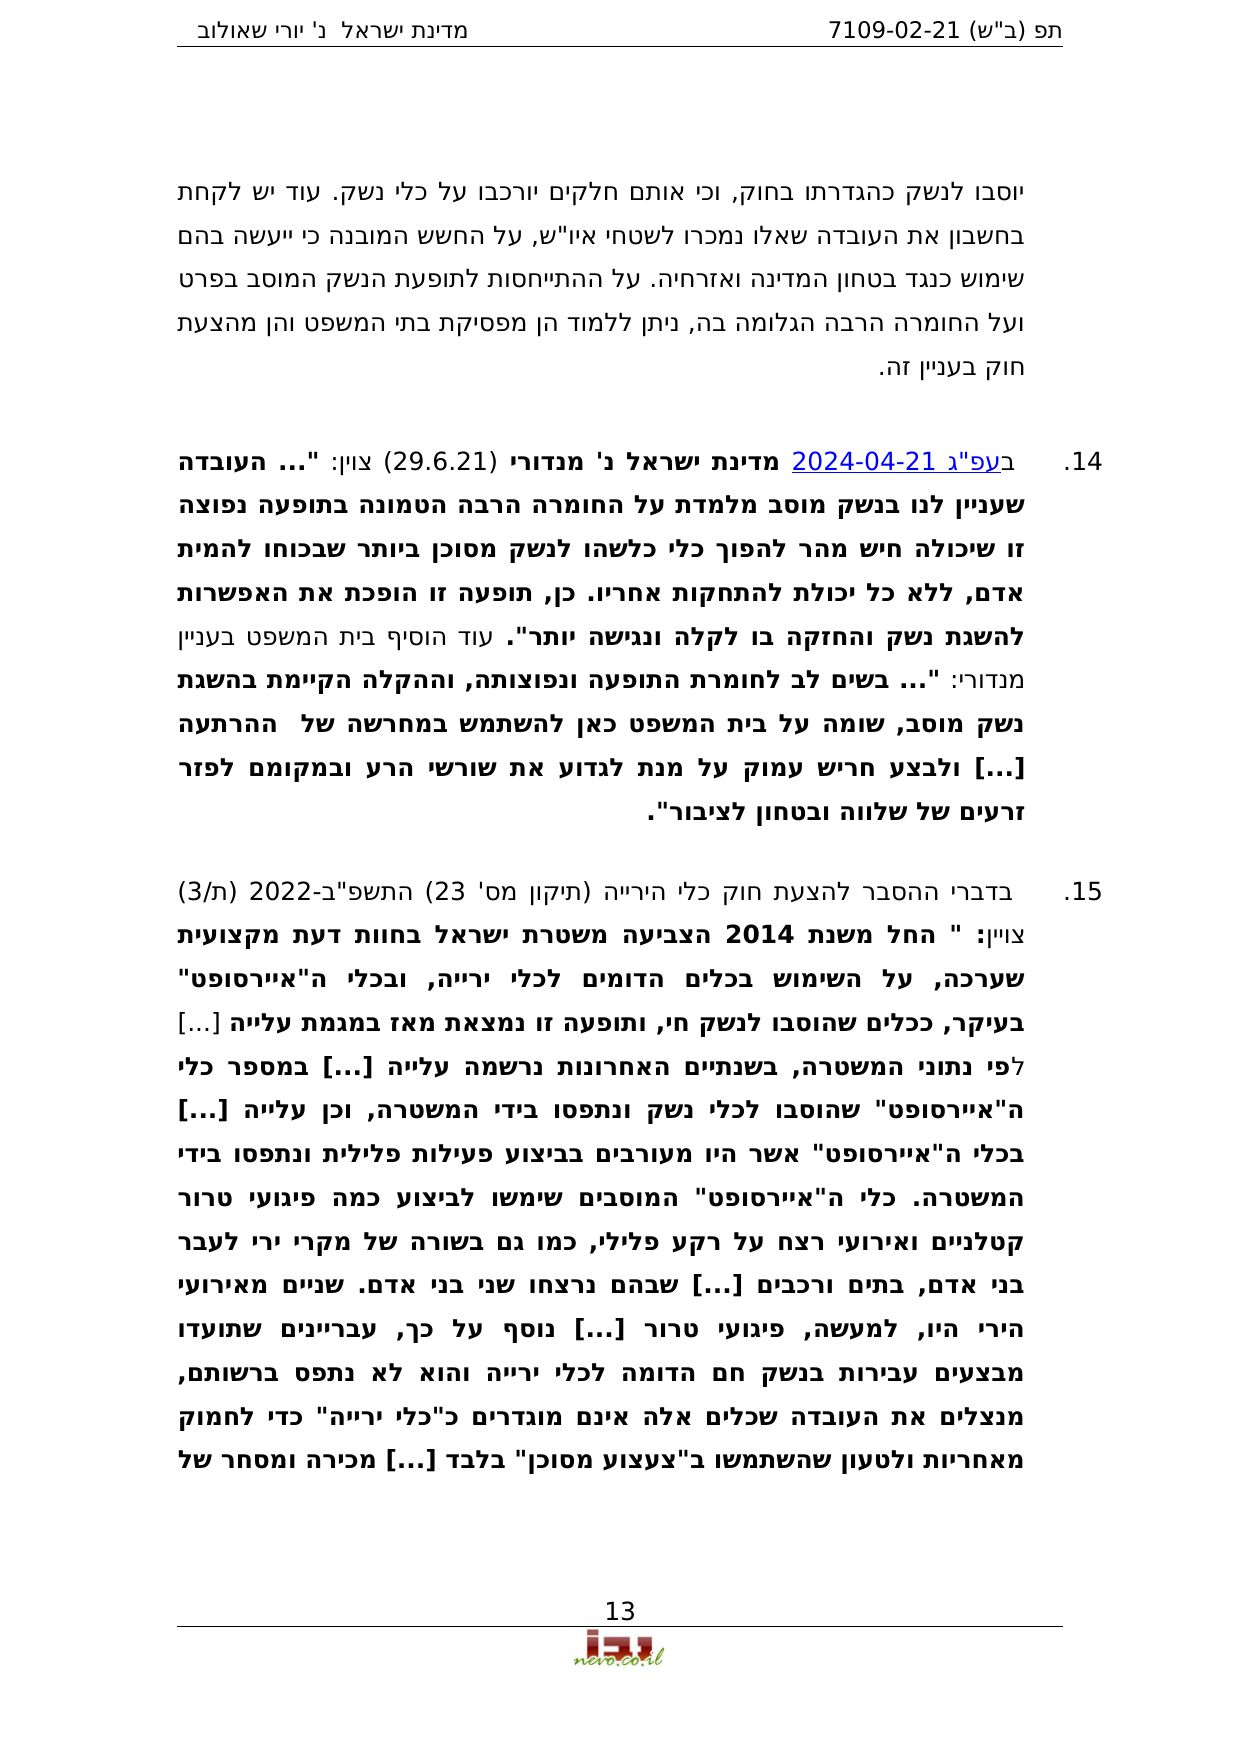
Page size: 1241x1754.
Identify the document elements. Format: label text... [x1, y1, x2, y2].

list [177, 177, 1063, 381]
picture [574, 1629, 666, 1667]
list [177, 877, 1063, 1475]
list בעפ"ג 2024-04-21 מדינת ישראל נ' מנדורי (29.6.21) צוין: "... העובדה שעניין לנו בנשק מוסב מלמדת על החומרה הרבה הטמונה בתופעה נפוצה זו שיכולה חיש מהר להפוך כלי כלשהו לנשק מסוכן ביותר שבכוחו להמית אדם, ללא כל יכולת להתחקות אחריו. כן, תופעה זו הופכת את האפשרות להשגת נשק והחזקה בו לקלה ונגישה יותר". עוד הוסיף בית המשפט בעניין מנדורי: "... בשים לב לחומרת התופעה ונפוצותה, וההקלה הקיימת בהשגת נשק מוסב, שומה על בית המשפט כאן להשתמש במחרשה של ההרתעה [...] ולבצע חריש עמוק על מנת לגדוע את שורשי הרע ובמקומם לפזר זרעים של שלווה ובטחון לציבור". [177, 447, 1063, 826]
